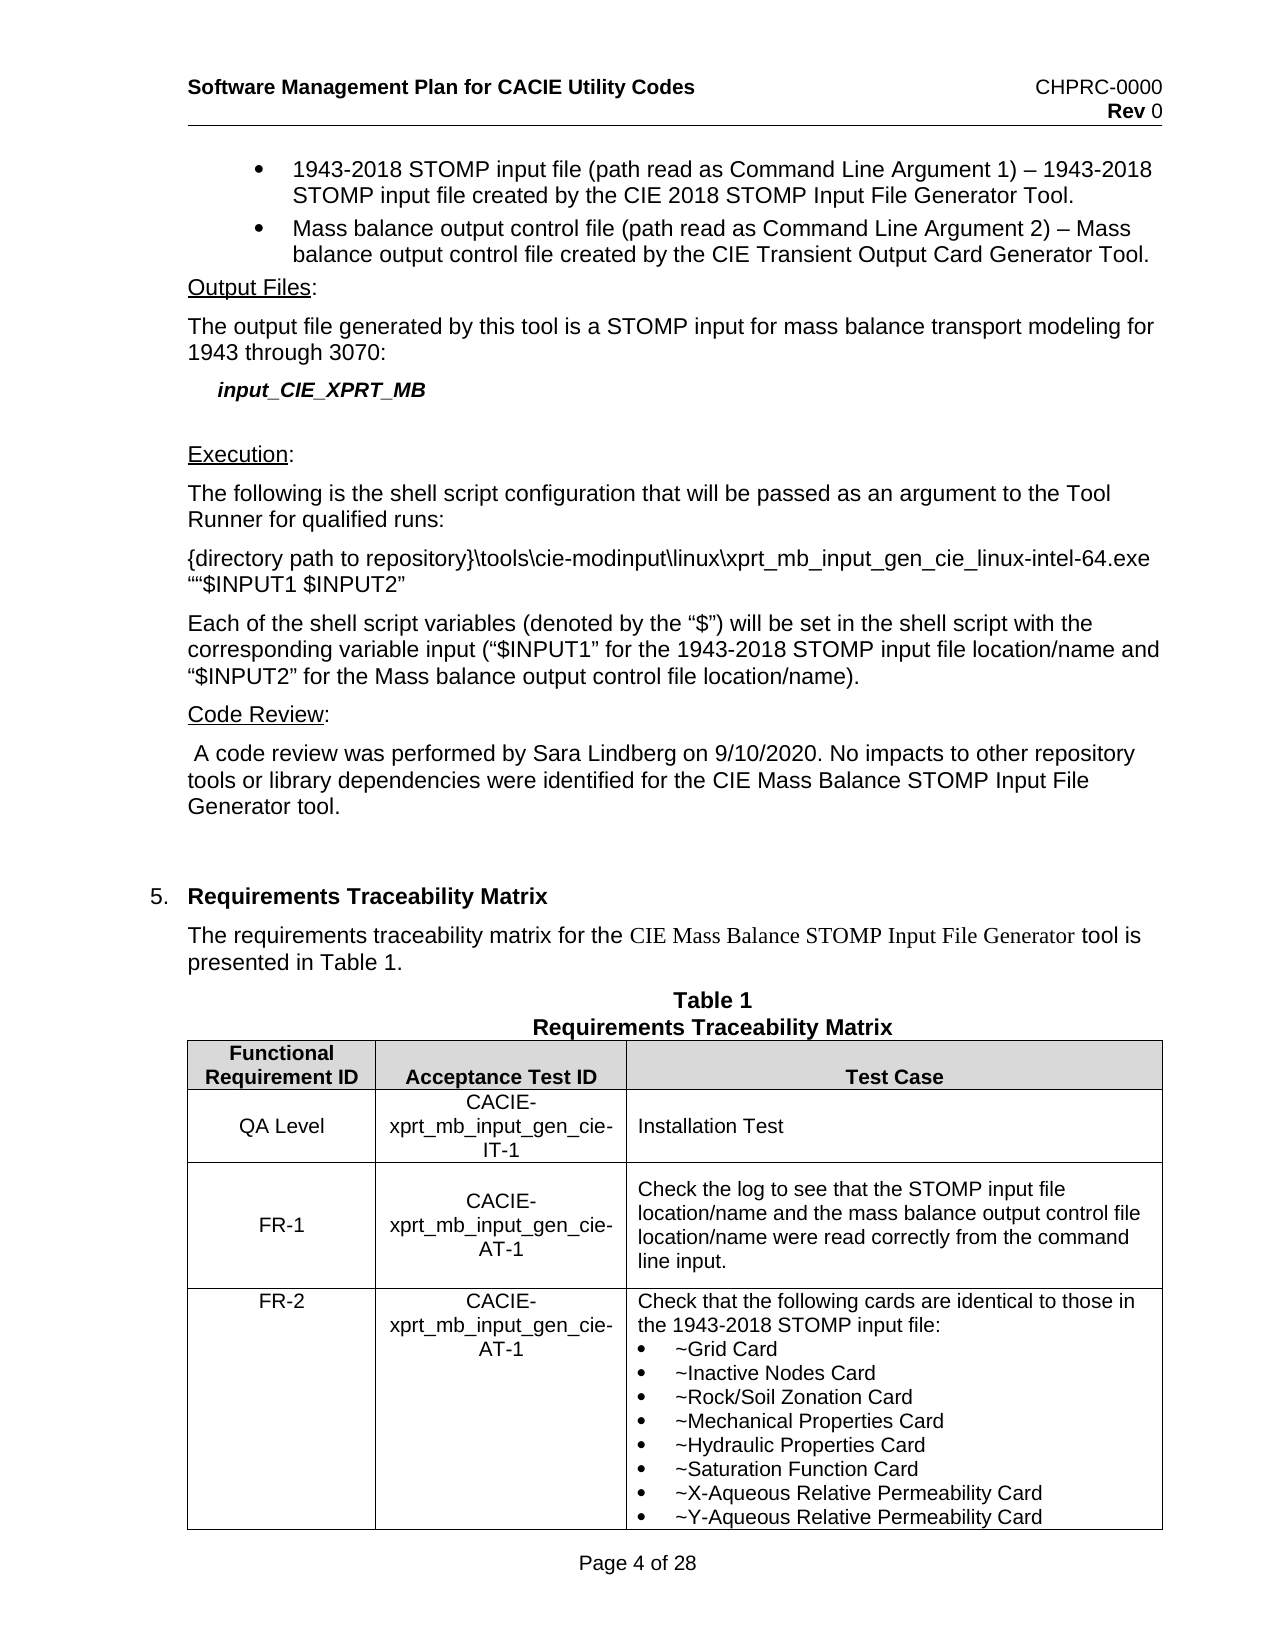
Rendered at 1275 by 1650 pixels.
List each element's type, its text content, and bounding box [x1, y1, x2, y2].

text {directory path to repository}\tools\cie-modinput\linux\xprt_mb_input_gen_cie_linux-intel-64.exe ““$INPUT1 $INPUT2” [187, 545, 1162, 597]
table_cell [627, 1289, 1162, 1529]
table_cell Check the log to see that the STOMP input file location/name and the mass balance output control file location/name were read correctly from the command line input. [627, 1163, 1162, 1287]
table_cell Installation Test [627, 1090, 1162, 1162]
table_cell Acceptance Test ID [376, 1041, 626, 1089]
table_header Table 1 Requirements Traceability Matrix [188, 988, 1162, 1040]
text Code Review: [187, 701, 1162, 728]
table_cell Test Case [627, 1041, 1162, 1089]
table_cell QA Level [188, 1090, 375, 1162]
table_cell Functional Requirement ID [188, 1041, 375, 1089]
text Execution: [187, 441, 1162, 467]
text Output Files: [187, 274, 1162, 300]
text The requirements traceability matrix for the tool is presented in Table 1. [187, 922, 1162, 975]
table_cell FR-1 [188, 1163, 375, 1287]
subtitle Requirements Traceability Matrix [150, 883, 1162, 909]
list 1943-2018 STOMP input file (path read as Command Line Argument 1) – 1943-2018 STOMP input file created by the CIE 2018 STOMP Input File Generator Tool. [255, 156, 1162, 208]
table_cell CACIE-xprt_mb_input_gen_cie-IT-1 [376, 1090, 626, 1162]
text The following is the shell script configuration that will be passed as an argument to the Tool Runner for qualified runs: [187, 479, 1162, 532]
text Each of the shell script variables (denoted by the “$”) will be set in the shell script with the corresponding variable input (“$INPUT1” for the 1943-2018 STOMP input file location/name and “$INPUT2” for the Mass balance output control file location/name). [187, 610, 1162, 689]
table_cell CACIE-xprt_mb_input_gen_cie-AT-1 [376, 1289, 626, 1529]
text input_CIE_XPRT_MB [217, 378, 1162, 402]
list Mass balance output control file (path read as Command Line Argument 2) – Mass balance output control file created by the CIE Transient Output Card Generator Tool. [255, 215, 1162, 267]
table_cell CACIE-xprt_mb_input_gen_cie-AT-1 [376, 1163, 626, 1287]
text A code review was performed by Sara Lindberg on 9/10/2020. No impacts to other repository tools or library dependencies were identified for the tool. [187, 740, 1162, 819]
table_cell FR-2 [188, 1289, 375, 1529]
text The output file generated by this tool is a STOMP input for mass balance transport modeling for 1943 through 3070: [187, 313, 1162, 365]
